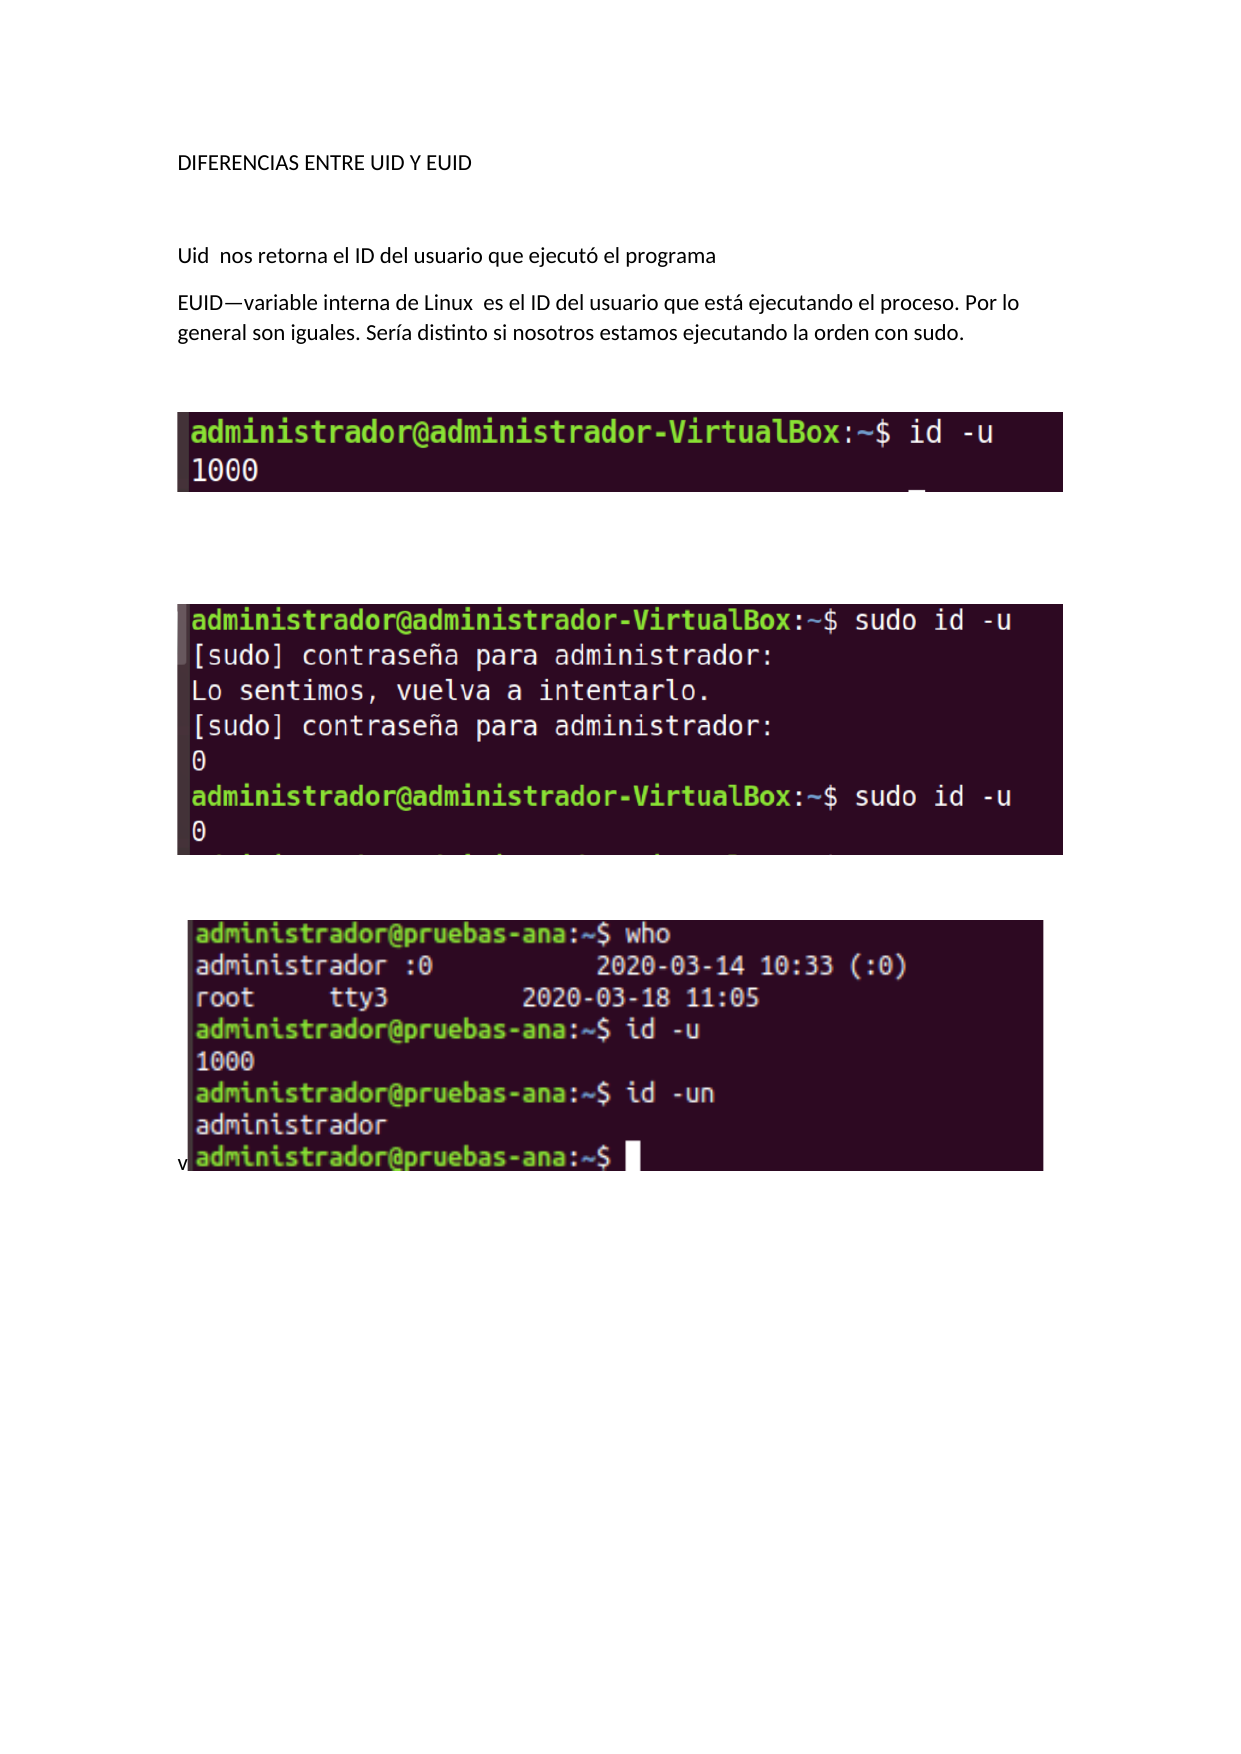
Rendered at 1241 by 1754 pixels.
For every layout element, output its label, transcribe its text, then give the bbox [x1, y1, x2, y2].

picture [177, 604, 1063, 855]
text DIFERENCIAS ENTRE UID Y EUID [177, 148, 1063, 176]
picture [187, 920, 1044, 1171]
text Uid nos retorna el ID del usuario que ejecutó el programa [177, 241, 1063, 269]
picture [177, 412, 1063, 492]
text EUID—variable interna de Linux es el ID del usuario que está ejecutando el proceso. Por lo general son iguales. Sería distinto si nosotros estamos ejecutando la orden con sudo. [177, 288, 1063, 346]
